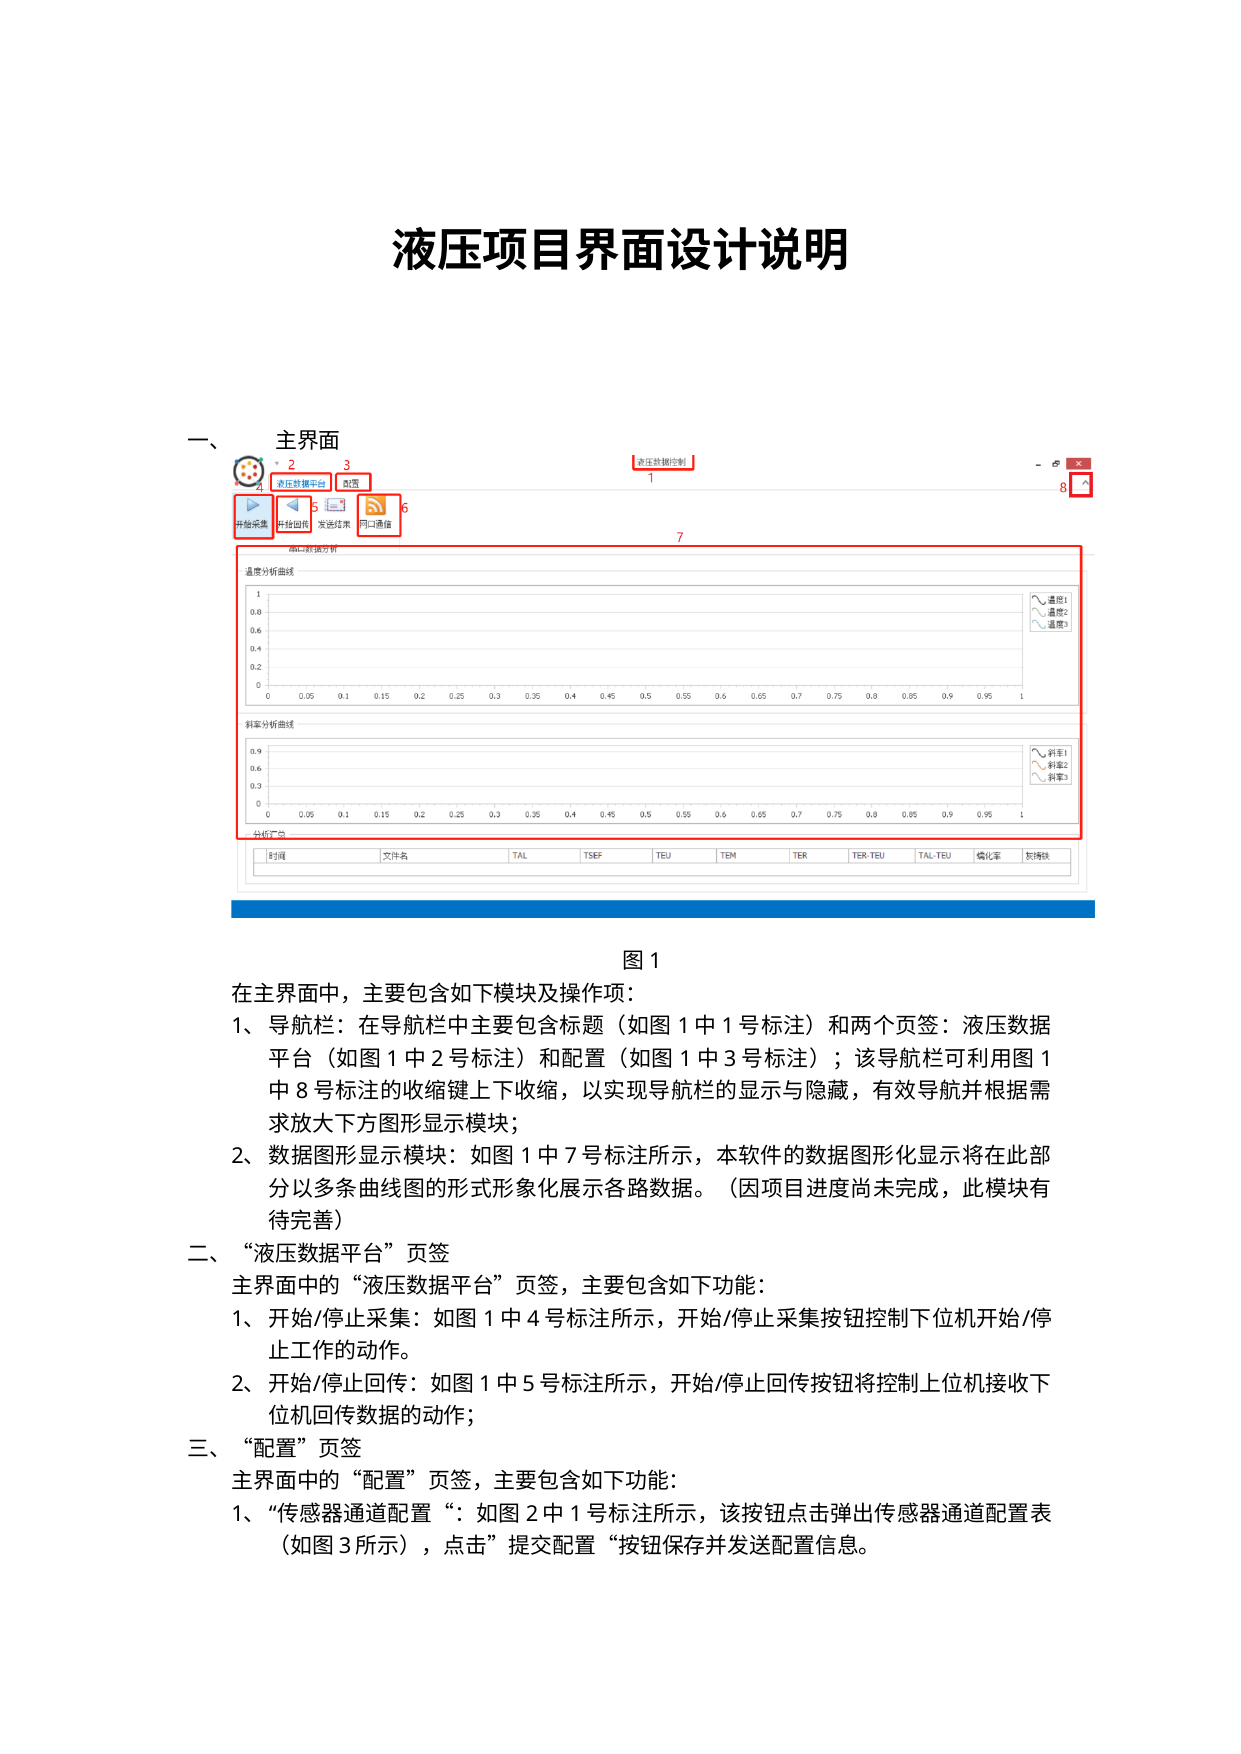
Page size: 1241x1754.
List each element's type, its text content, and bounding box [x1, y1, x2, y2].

list 导航栏：在导航栏中主要包含标题（如图1中1号标注）和两个页签：液压数据平台（如图1中2号标注）和配置（如图1中3号标注）；该导航栏可利用图1中8号标注的收缩键上下收缩，以实现导航栏的显示与隐藏，有效导航并根据需求放大下方图形显示模块； [231, 1008, 1053, 1138]
text 主界面中的“液压数据平台”页签，主要包含如下功能： [231, 1268, 1053, 1300]
list 主界面 [187, 423, 1053, 455]
list 在主界面中，主要包含如下模块及操作项： [231, 975, 1053, 1008]
text 二、“液压数据平台”页签 [187, 1235, 1053, 1268]
list 图1 [231, 943, 1053, 975]
list 开始/停止回传：如图1中5号标注所示，开始/停止回传按钮将控制上位机接收下位机回传数据的动作； [231, 1365, 1053, 1430]
list 数据图形显示模块：如图1中7号标注所示，本软件的数据图形化显示将在此部分以多条曲线图的形式形象化展示各路数据。（因项目进度尚未完成，此模块有待完善） [231, 1138, 1053, 1235]
list 开始/停止采集：如图1中4号标注所示，开始/停止采集按钮控制下位机开始/停止工作的动作。 [231, 1300, 1053, 1365]
text 主界面中的“配置”页签，主要包含如下功能： [231, 1463, 1053, 1495]
list “传感器通道配置“：如图2中1号标注所示，该按钮点击弹出传感器通道配置表（如图3所示），点击”提交配置“按钮保存并发送配置信息。 [231, 1495, 1053, 1560]
text 三、“配置”页签 [187, 1430, 1053, 1463]
subtitle 液压项目界面设计说明 [187, 197, 1053, 295]
picture [231, 455, 1095, 919]
